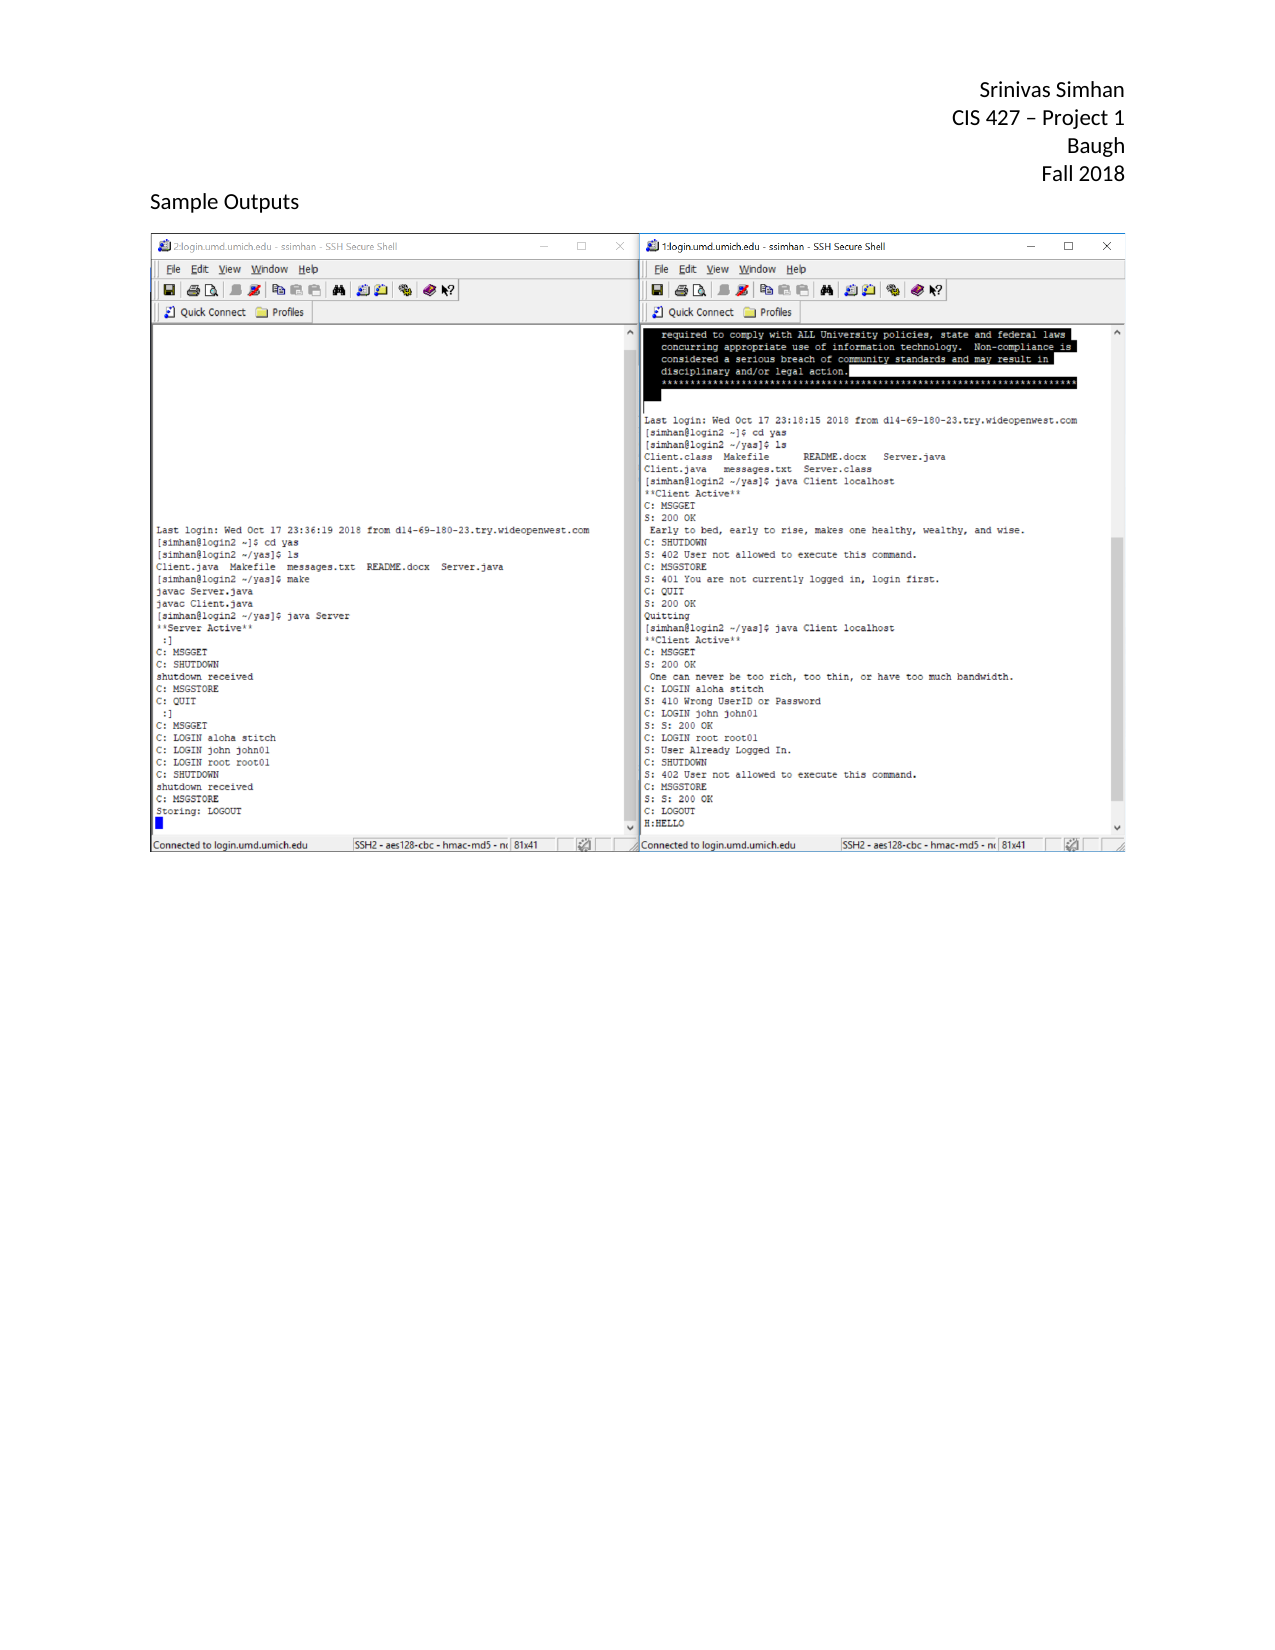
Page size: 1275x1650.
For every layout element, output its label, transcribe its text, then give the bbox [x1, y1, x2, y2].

picture [150, 233, 1125, 852]
text Sample Outputs [150, 187, 1125, 215]
